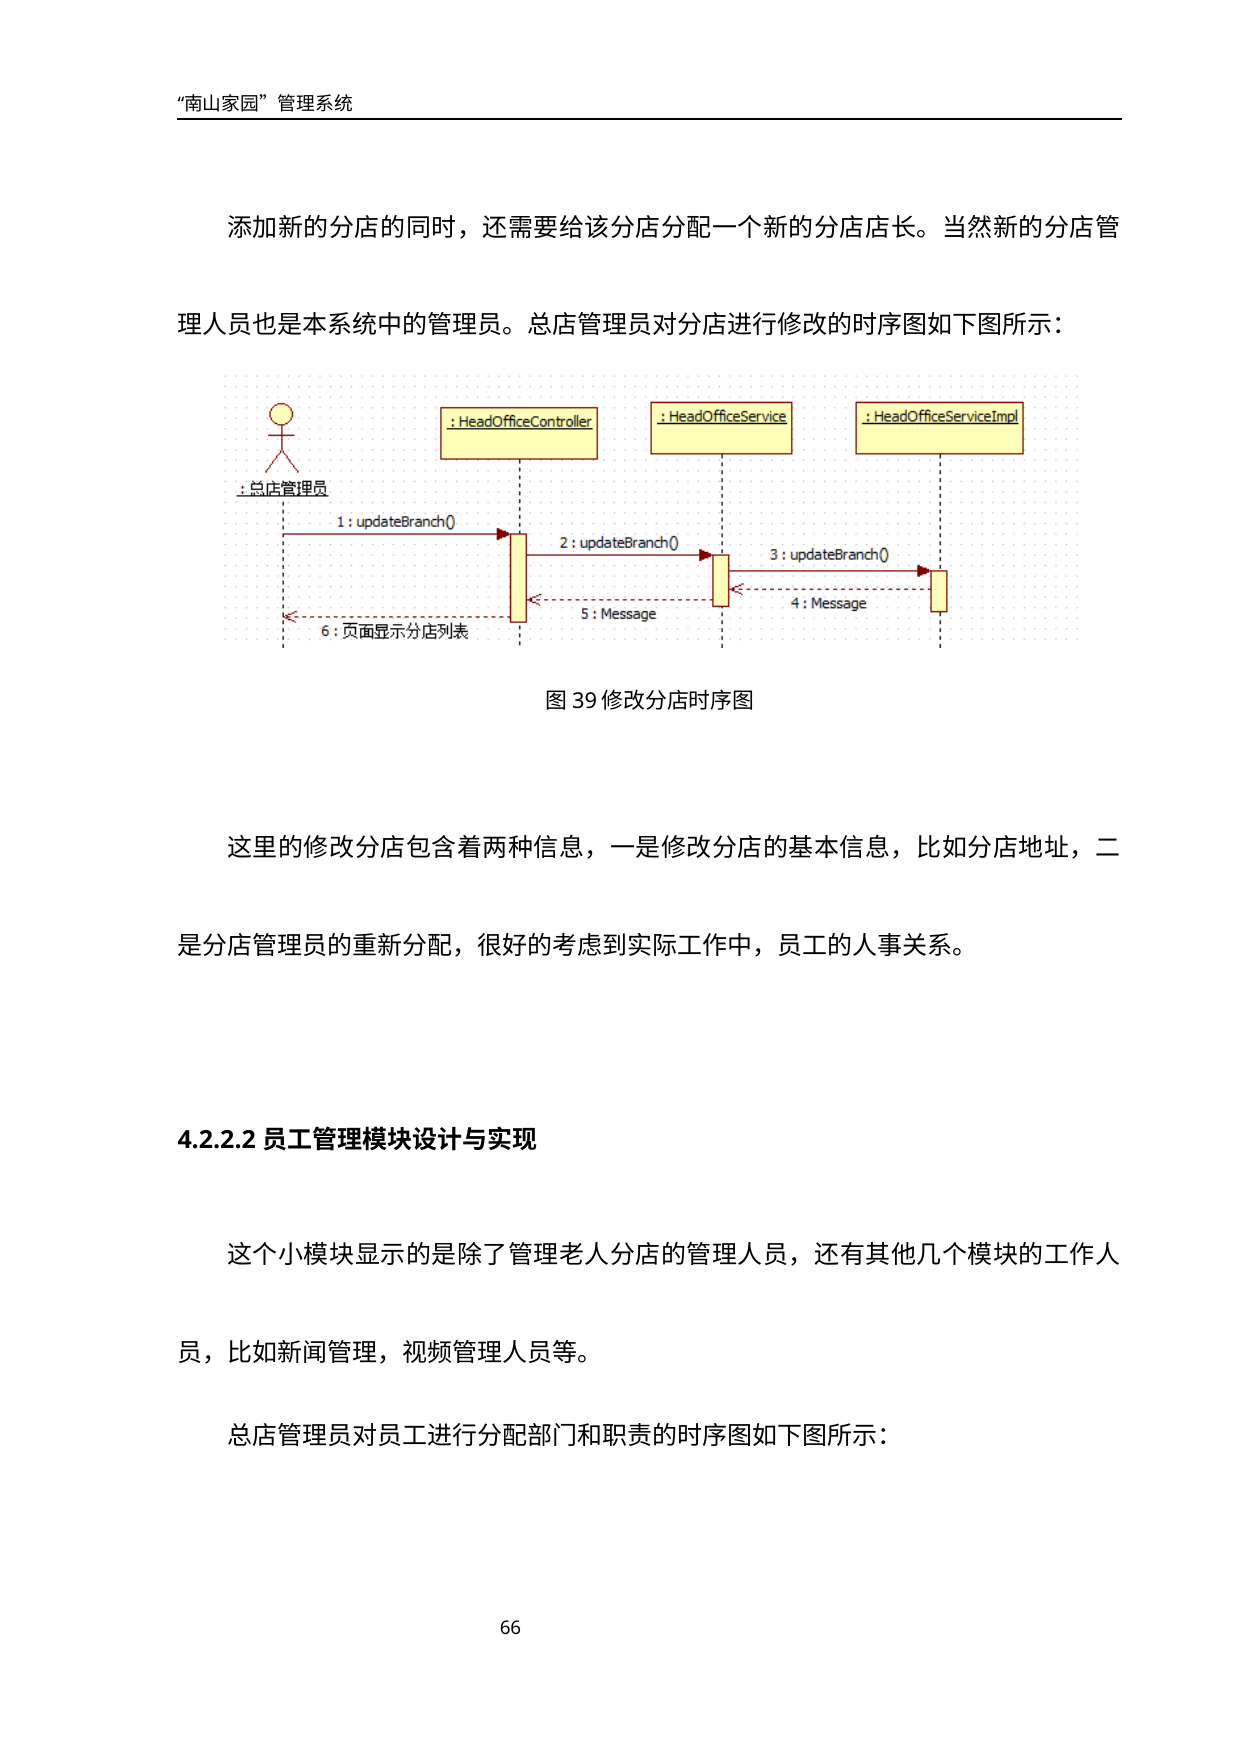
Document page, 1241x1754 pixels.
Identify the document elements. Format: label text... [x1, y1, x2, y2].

text 图 39修改分店时序图 [177, 683, 1122, 716]
text 这个小模块显示的是除了管理老人分店的管理人员，还有其他几个模块的工作人员，比如新闻管理，视频管理人员等。 [177, 1221, 1122, 1383]
text 这里的修改分店包含着两种信息，一是修改分店的基本信息，比如分店地址，二是分店管理员的重新分配，很好的考虑到实际工作中，员工的人事关系。 [177, 813, 1122, 976]
text 总店管理员对员工进行分配部门和职责的时序图如下图所示： [177, 1401, 1122, 1466]
text 添加新的分店的同时，还需要给该分店分配一个新的分店店长。当然新的分店管理人员也是本系统中的管理员。总店管理员对分店进行修改的时序图如下图所示： [177, 193, 1122, 355]
subtitle 4.2.2.2 员工管理模块设计与实现 [177, 1105, 1122, 1170]
picture [217, 373, 1083, 648]
